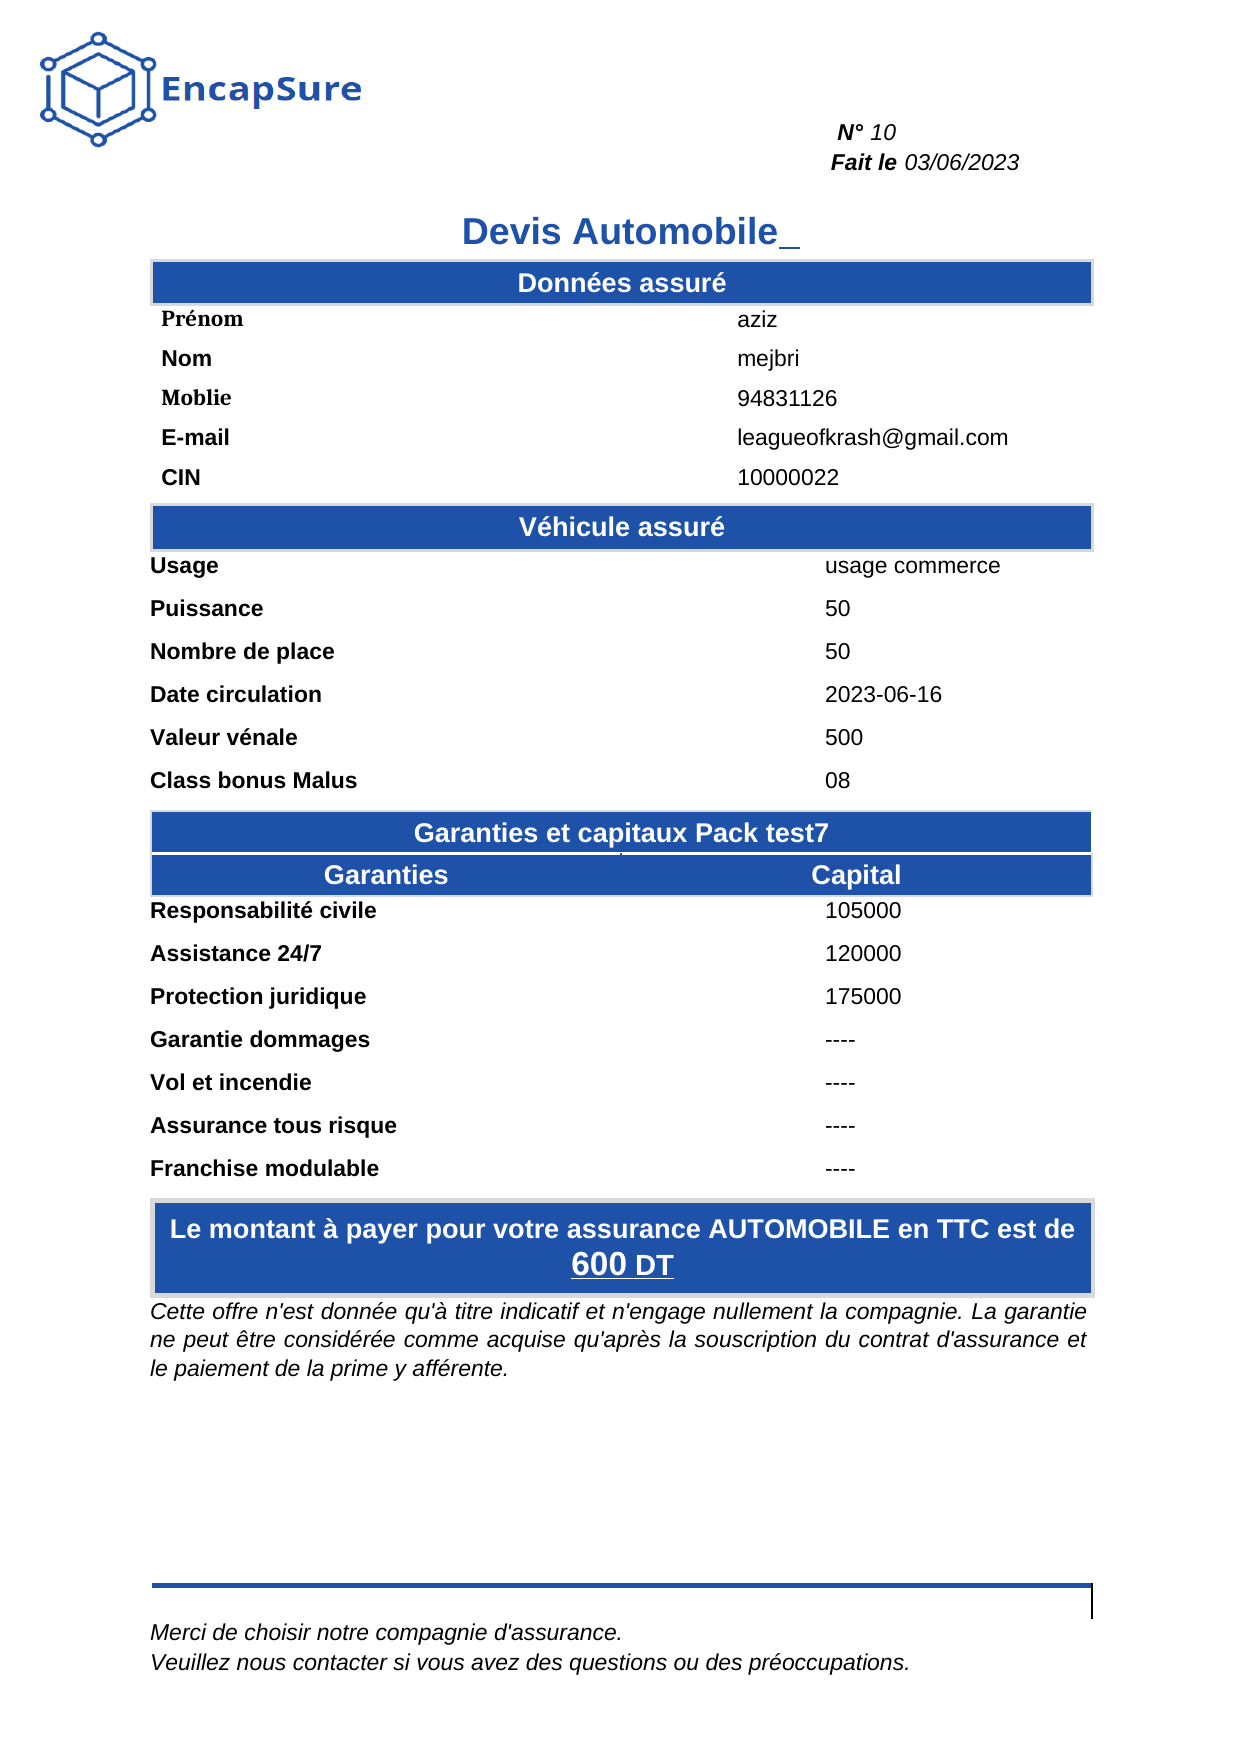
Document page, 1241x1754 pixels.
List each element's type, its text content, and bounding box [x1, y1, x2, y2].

text Garantie dommages ---- [150, 1026, 1090, 1052]
text Nombre de place 50 [150, 638, 1090, 664]
text Usage usage commerce [150, 552, 1090, 578]
text Class bonus Malus 08 [150, 767, 1090, 793]
text Vol et incendie ---- [150, 1069, 1090, 1095]
table_cell 94831126 [726, 385, 1089, 424]
text Puissance 50 [150, 595, 1090, 621]
table_header Prénom [150, 306, 726, 345]
text Protection juridique 175000 [150, 983, 1090, 1009]
table_cell Garanties [152, 855, 620, 895]
table_header Données assuré [153, 262, 1091, 303]
text N° 10 [150, 119, 1090, 145]
text Assurance tous risque ---- [150, 1112, 1090, 1138]
table_header aziz [726, 306, 1089, 345]
table_header Véhicule assuré [153, 506, 1091, 549]
table_cell mejbri [726, 345, 1089, 385]
text Responsabilité civile 105000 [150, 897, 1090, 923]
table_cell E-mail [150, 424, 726, 464]
text Devis Automobile [150, 209, 1090, 253]
table_cell leagueofkrash@gmail.com [726, 424, 1089, 464]
text Fait le 03/06/2023 [150, 149, 1090, 175]
text Date circulation 2023-06-16 [150, 681, 1090, 707]
table_header Le montant à payer pour votre assurance AUTOMOBILE en TTC est de 600 DT [155, 1203, 1091, 1293]
text Assistance 24/7 120000 [150, 940, 1090, 966]
picture [18, 17, 381, 155]
table_cell Moblie [150, 385, 726, 424]
table_cell 10000022 [726, 464, 1089, 503]
text Valeur vénale 500 [150, 724, 1090, 751]
text Cette offre n'est donnée qu'à titre indicatif et n'engage nullement la compagnie. La garantie ne peut être considérée comme acquise qu'après la souscription du contrat d'assurance et le paiement de la prime y afférente. [150, 1298, 1090, 1381]
text Franchise modulable ---- [150, 1155, 1090, 1181]
table_header Garanties et capitaux Pack test7 [152, 812, 1091, 852]
table_cell Nom [150, 345, 726, 385]
table_cell Capital [622, 855, 1091, 895]
table_cell CIN [150, 464, 726, 503]
